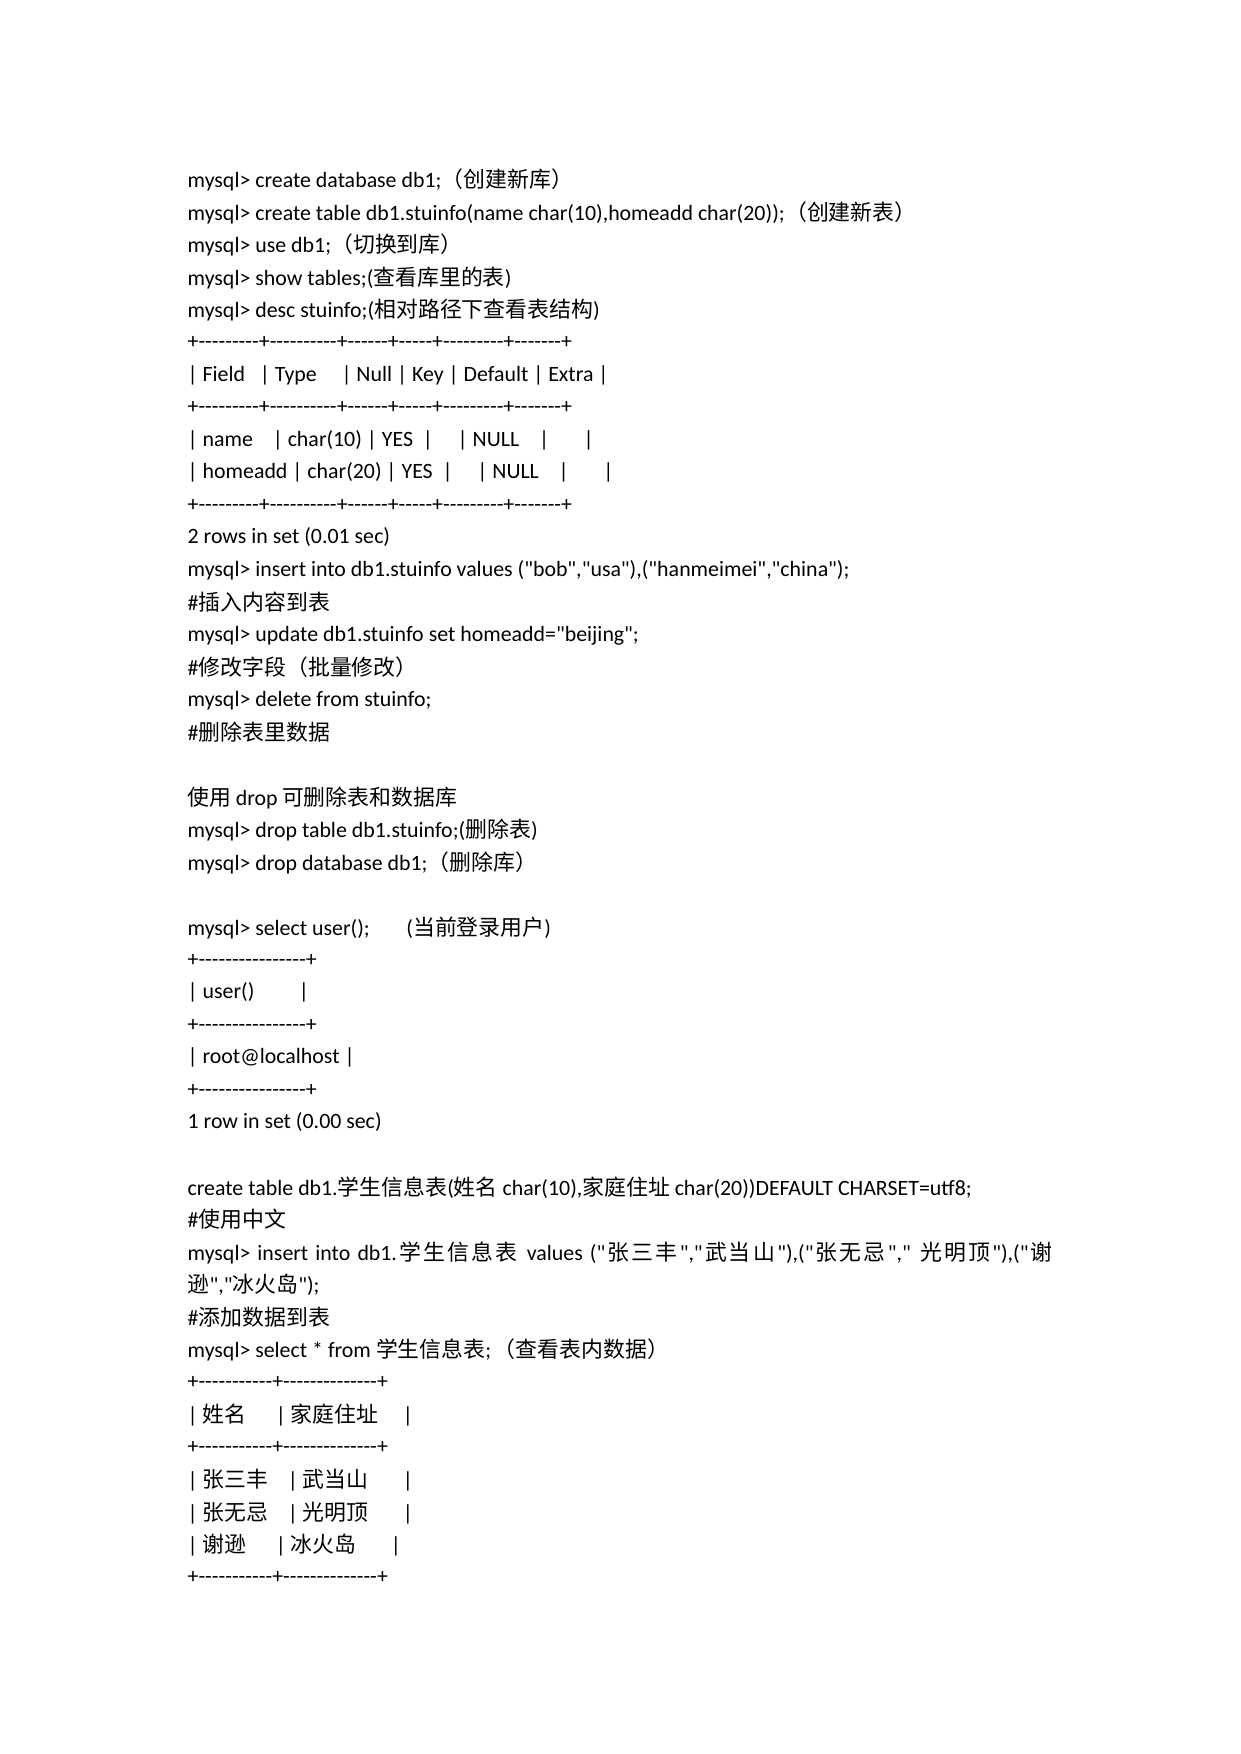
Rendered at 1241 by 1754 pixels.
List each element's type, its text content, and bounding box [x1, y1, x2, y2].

list | homeadd | char(20) | YES | | NULL | | [187, 454, 1053, 487]
list | name | char(10) | YES | | NULL | | [187, 422, 1053, 454]
list | Field | Type | Null | Key | Default | Extra | [187, 357, 1053, 389]
list #修改字段（批量修改） [187, 649, 1053, 682]
list +---------+----------+------+-----+---------+-------+ [187, 324, 1053, 357]
list mysql> insert into db1.stuinfo values ("bob","usa"),("hanmeimei","china"); [187, 552, 1053, 584]
list +-----------+--------------+ [187, 1429, 1053, 1462]
list mysql> select * from 学生信息表; （查看表内数据） [187, 1332, 1053, 1364]
list | 姓名 | 家庭住址 | [187, 1397, 1053, 1429]
list mysql> desc stuinfo;(相对路径下查看表结构) [187, 292, 1053, 324]
list mysql> select user(); (当前登录用户) [187, 909, 1053, 942]
list 使用drop可删除表和数据库 [187, 779, 1053, 812]
list #删除表里数据 [187, 714, 1053, 747]
list | 谢逊 | 冰火岛 | [187, 1527, 1053, 1559]
list 2 rows in set (0.01 sec) [187, 519, 1053, 552]
list 1 row in set (0.00 sec) [187, 1104, 1053, 1137]
list | 张三丰 | 武当山 | [187, 1462, 1053, 1494]
list +----------------+ [187, 942, 1053, 974]
list mysql> create table db1.stuinfo(name char(10),homeadd char(20));（创建新表） [187, 194, 1053, 227]
list | 张无忌 | 光明顶 | [187, 1494, 1053, 1527]
list mysql> drop database db1;（删除库） [187, 844, 1053, 877]
list | root@localhost | [187, 1039, 1053, 1072]
list mysql> create database db1;（创建新库） [187, 162, 1053, 194]
list +-----------+--------------+ [187, 1364, 1053, 1397]
list +---------+----------+------+-----+---------+-------+ [187, 389, 1053, 422]
list +----------------+ [187, 1072, 1053, 1104]
list mysql> use db1;（切换到库） [187, 227, 1053, 259]
list mysql> drop table db1.stuinfo;(删除表) [187, 812, 1053, 844]
list mysql> show tables;(查看库里的表) [187, 259, 1053, 292]
list #插入内容到表 [187, 584, 1053, 617]
list #使用中文 [187, 1202, 1053, 1234]
list mysql> delete from stuinfo; [187, 682, 1053, 714]
list +-----------+--------------+ [187, 1559, 1053, 1592]
list #添加数据到表 [187, 1299, 1053, 1332]
list | user() | [187, 974, 1053, 1007]
list create table db1.学生信息表(姓名 char(10),家庭住址 char(20))DEFAULT CHARSET=utf8; [187, 1169, 1053, 1202]
list +---------+----------+------+-----+---------+-------+ [187, 487, 1053, 519]
list +----------------+ [187, 1007, 1053, 1039]
list mysql> insert into db1.学生信息表 values ("张三丰","武当山"),("张无忌"," 光明顶"),("谢逊","冰火岛"); [187, 1234, 1053, 1299]
list mysql> update db1.stuinfo set homeadd="beijing"; [187, 617, 1053, 649]
